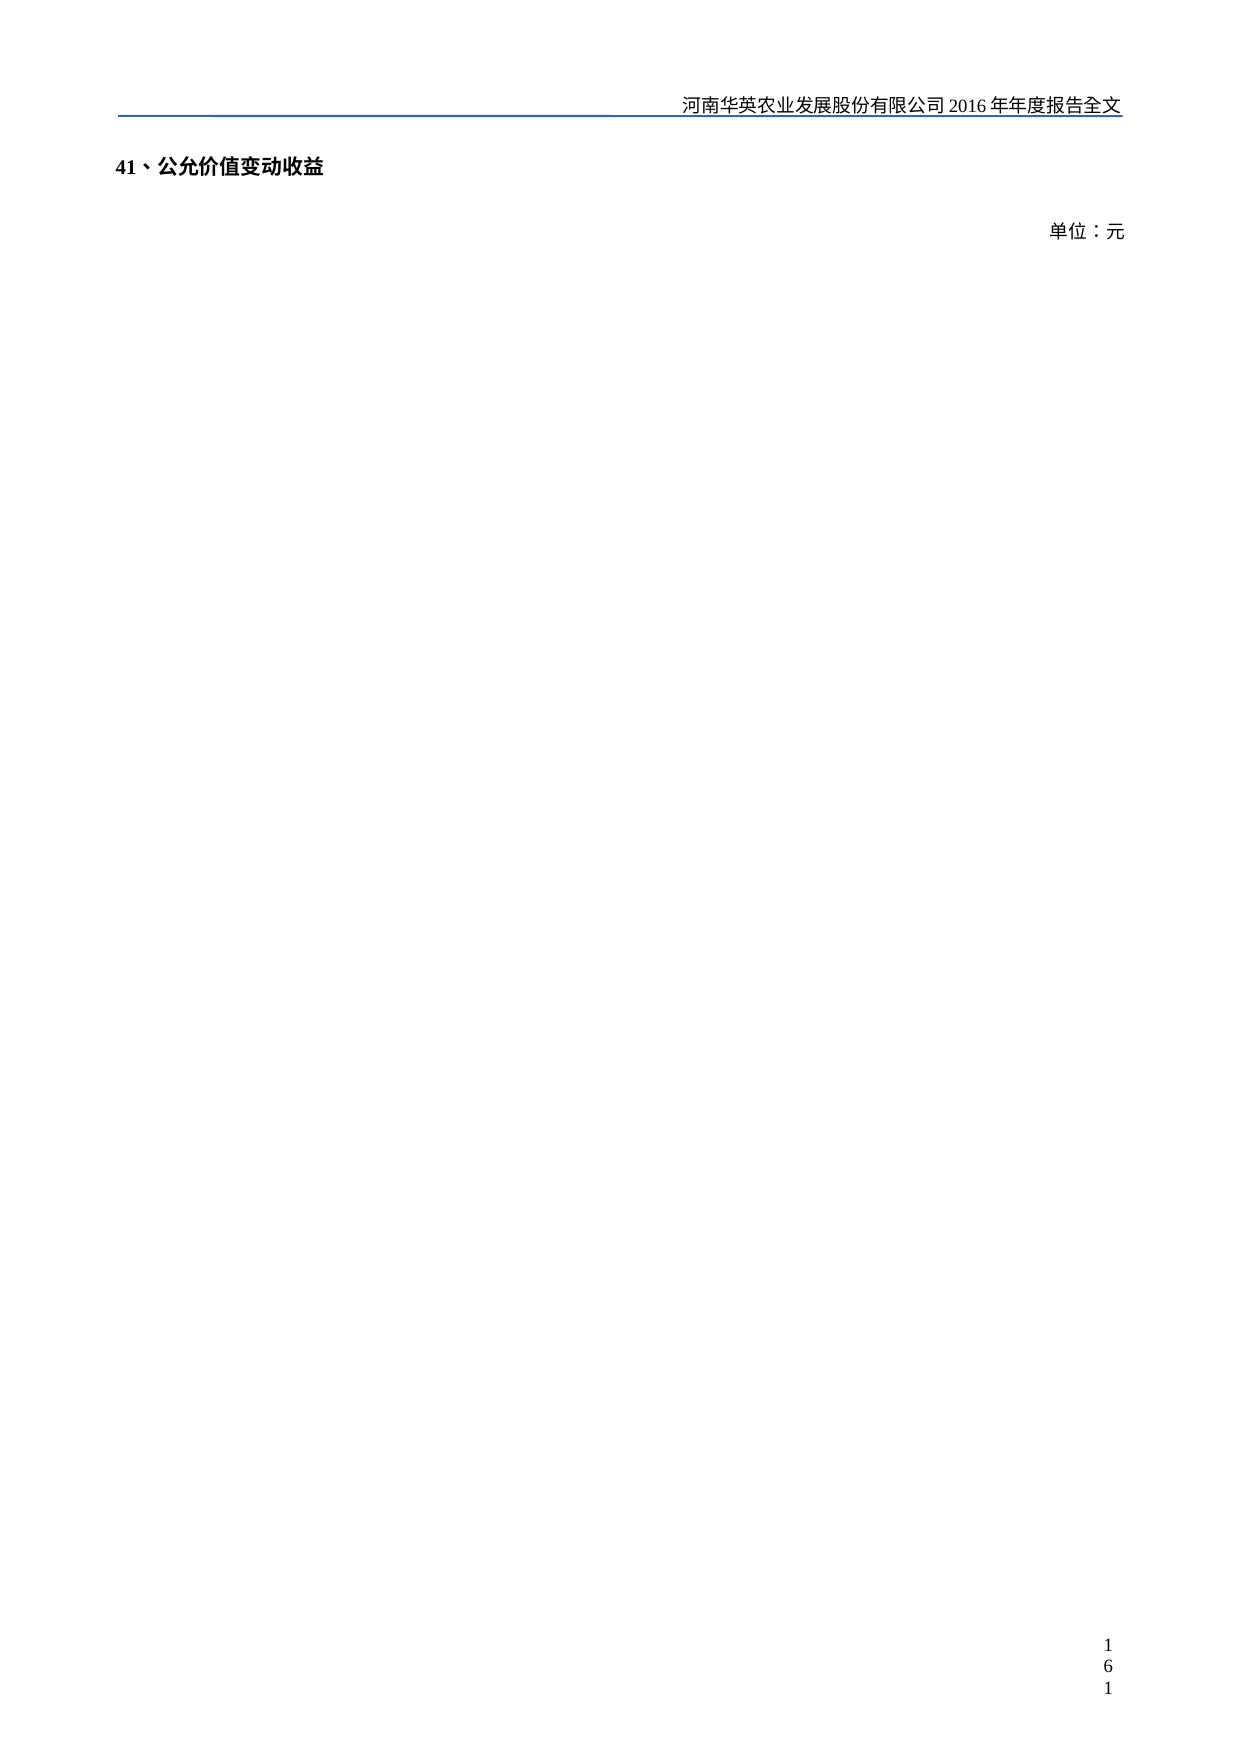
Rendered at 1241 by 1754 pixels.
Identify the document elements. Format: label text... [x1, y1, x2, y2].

text 41、公允价值变动收益 [115, 152, 1124, 181]
text 单位：元 [115, 218, 1124, 243]
